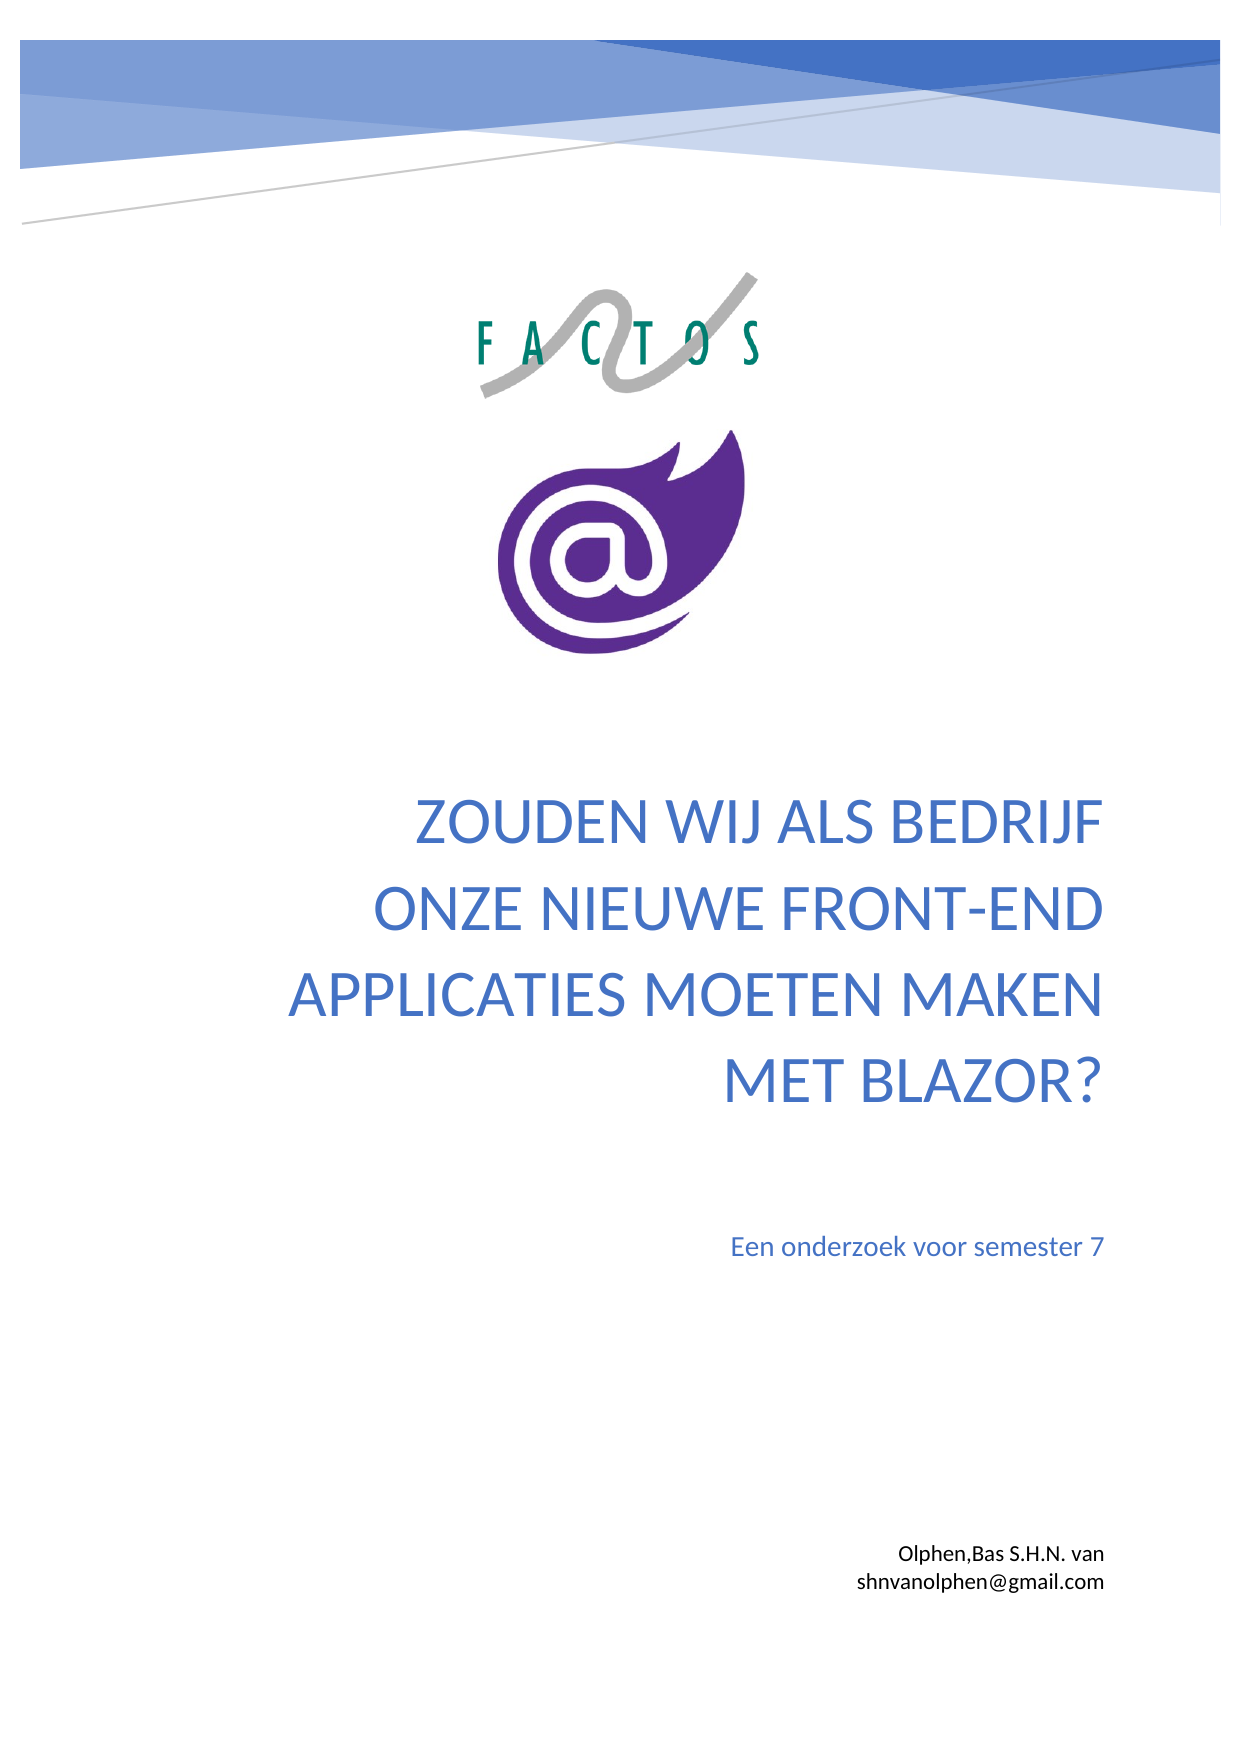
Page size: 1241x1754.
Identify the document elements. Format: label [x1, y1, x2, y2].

picture [20, 40, 1221, 668]
